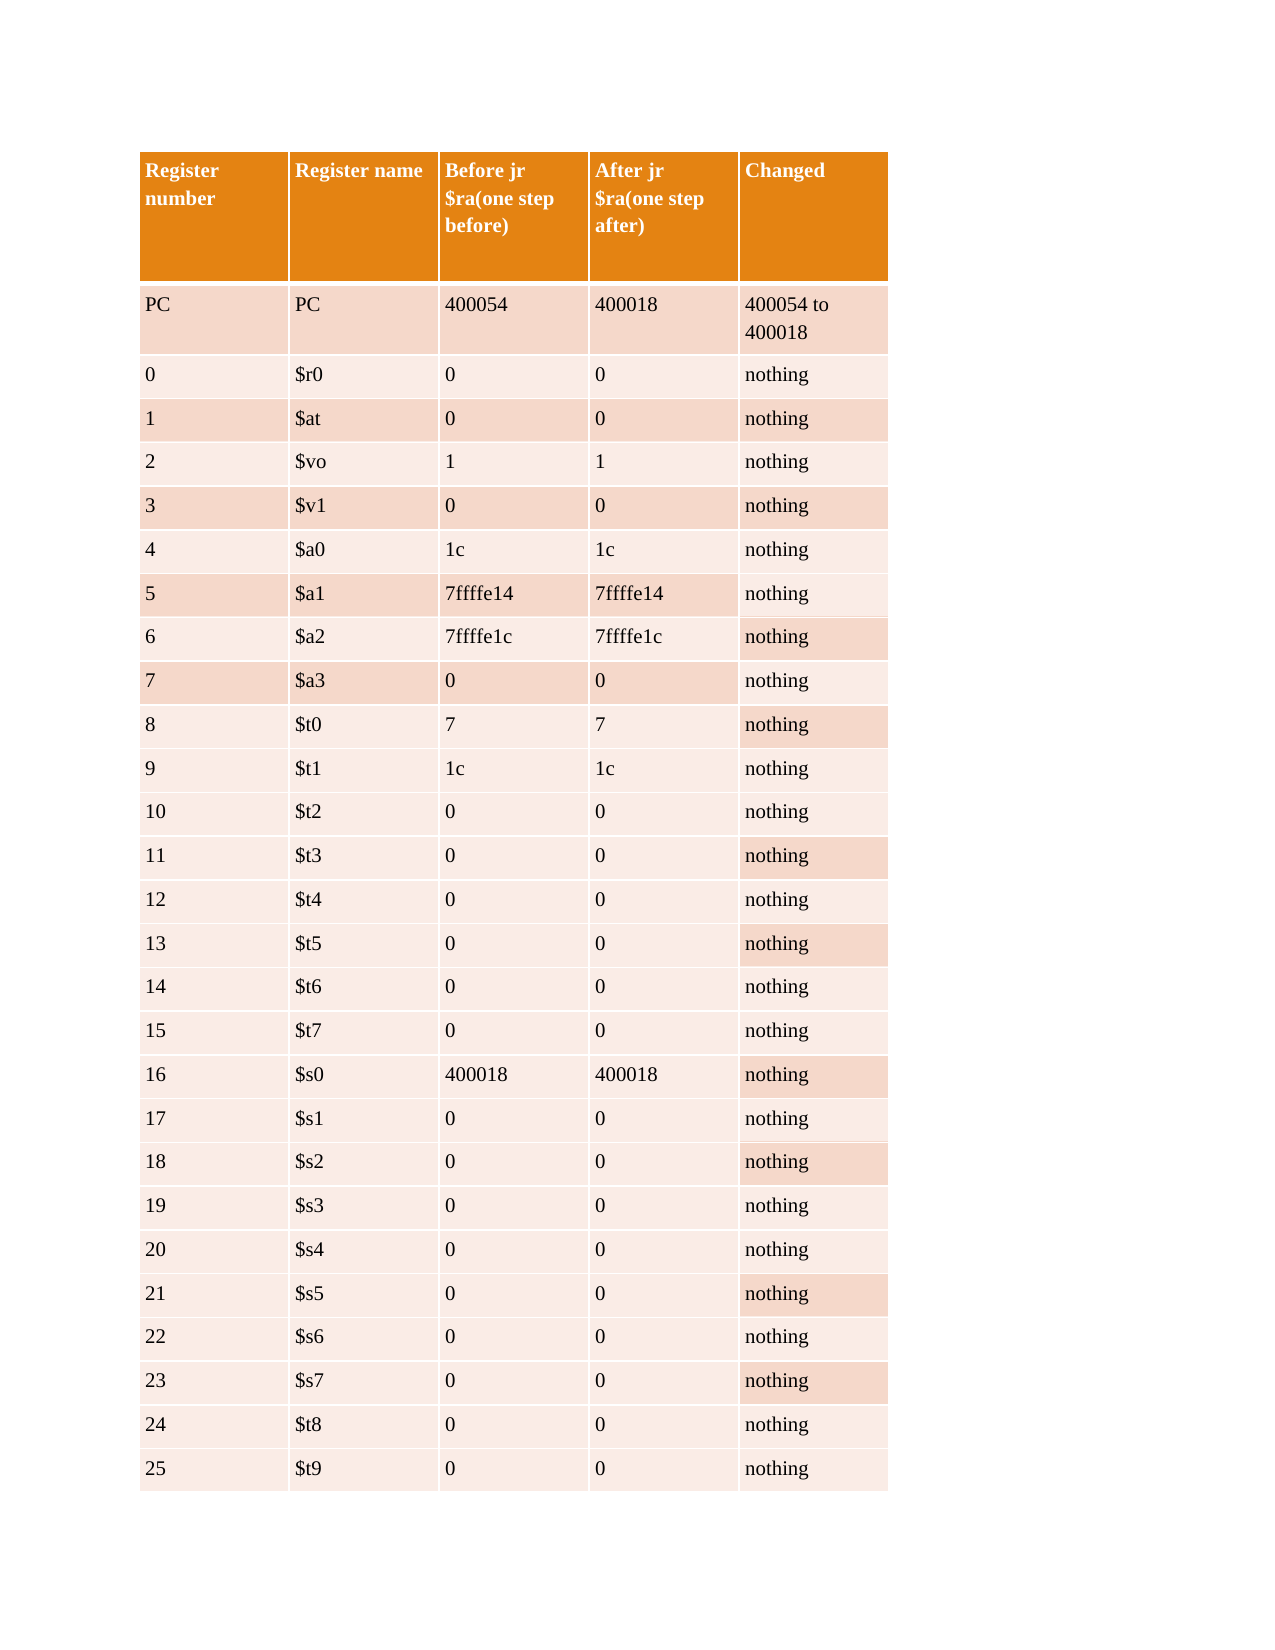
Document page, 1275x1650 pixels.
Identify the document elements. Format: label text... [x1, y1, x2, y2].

table_cell nothing [740, 1012, 888, 1054]
table_cell nothing [740, 443, 888, 485]
table_cell $t7 [290, 1012, 438, 1054]
table_cell nothing [740, 1449, 888, 1491]
table_cell 7ffffe1c [440, 618, 588, 660]
table_cell PC [140, 286, 288, 354]
table_cell 0 [440, 1274, 588, 1316]
table_cell nothing [740, 749, 888, 791]
table_cell nothing [740, 1362, 888, 1404]
table_cell 0 [440, 399, 588, 441]
table_cell 0 [140, 356, 288, 398]
table_cell $t0 [290, 706, 438, 748]
table_cell $s7 [290, 1362, 438, 1404]
table_cell 0 [440, 881, 588, 923]
table_cell 400054 [440, 286, 588, 354]
table_cell nothing [740, 618, 888, 660]
table_cell 17 [140, 1099, 288, 1141]
table_cell 7ffffe1c [590, 618, 738, 660]
table_cell $t2 [290, 793, 438, 835]
table_cell 400018 [590, 286, 738, 354]
table_cell $a1 [290, 574, 438, 616]
table_cell 0 [440, 1318, 588, 1360]
table_header Before jr $ra(one step before) [440, 152, 588, 281]
table_cell 0 [440, 1099, 588, 1141]
table_cell 0 [440, 1406, 588, 1448]
table_cell nothing [740, 662, 888, 704]
table_cell nothing [740, 1318, 888, 1360]
table_cell 0 [440, 1012, 588, 1054]
table_cell 0 [590, 662, 738, 704]
table_cell nothing [740, 574, 888, 616]
table_cell 0 [440, 1362, 588, 1404]
table_cell nothing [740, 924, 888, 966]
table_cell 1c [590, 749, 738, 791]
table_cell $s0 [290, 1056, 438, 1098]
table_cell 1c [590, 531, 738, 573]
table_cell 16 [140, 1056, 288, 1098]
table_cell nothing [740, 881, 888, 923]
table_cell 0 [590, 1012, 738, 1054]
table_cell 0 [440, 487, 588, 529]
table_cell 25 [140, 1449, 288, 1491]
table_cell $r0 [290, 356, 438, 398]
table_cell nothing [740, 1274, 888, 1316]
table_cell $v1 [290, 487, 438, 529]
table_cell 7 [140, 662, 288, 704]
table_cell 0 [440, 662, 588, 704]
table_cell 400018 [440, 1056, 588, 1098]
table_cell 8 [140, 706, 288, 748]
table_cell $s1 [290, 1099, 438, 1141]
table_cell 3 [140, 487, 288, 529]
table_cell 21 [140, 1274, 288, 1316]
table_cell 0 [590, 1274, 738, 1316]
table_cell 0 [590, 487, 738, 529]
table_cell nothing [740, 1187, 888, 1229]
table_cell 0 [440, 1187, 588, 1229]
table_cell 0 [590, 793, 738, 835]
table_header After jr $ra(one step after) [590, 152, 738, 281]
table_cell $s3 [290, 1187, 438, 1229]
table_cell 1c [440, 749, 588, 791]
table_cell 18 [140, 1143, 288, 1185]
table_cell nothing [740, 793, 888, 835]
table_cell 15 [140, 1012, 288, 1054]
table_cell $s2 [290, 1143, 438, 1185]
table_cell 1 [140, 399, 288, 441]
table_cell 0 [440, 793, 588, 835]
table_cell 9 [140, 749, 288, 791]
table_cell 10 [140, 793, 288, 835]
table_cell 0 [590, 1362, 738, 1404]
table_cell 14 [140, 968, 288, 1010]
table_cell $at [290, 399, 438, 441]
table_cell nothing [740, 1056, 888, 1098]
table_cell 7 [590, 706, 738, 748]
table_cell 7ffffe14 [440, 574, 588, 616]
table_cell $t6 [290, 968, 438, 1010]
table_cell nothing [740, 531, 888, 573]
table_cell nothing [740, 1099, 888, 1141]
table_cell 23 [140, 1362, 288, 1404]
table_cell 0 [590, 399, 738, 441]
table_cell 7ffffe14 [590, 574, 738, 616]
table_cell 0 [590, 968, 738, 1010]
table_cell 20 [140, 1231, 288, 1273]
table_cell $t4 [290, 881, 438, 923]
table_cell $t9 [290, 1449, 438, 1491]
table_cell nothing [740, 1406, 888, 1448]
table_cell $vo [290, 443, 438, 485]
table_cell $t5 [290, 924, 438, 966]
table_cell nothing [740, 356, 888, 398]
table_cell 0 [590, 1406, 738, 1448]
table_cell 0 [440, 1231, 588, 1273]
table_cell 0 [590, 1449, 738, 1491]
table_cell 0 [590, 1187, 738, 1229]
table_cell 7 [440, 706, 588, 748]
table_cell 0 [440, 924, 588, 966]
table_cell 0 [440, 356, 588, 398]
table_cell $a0 [290, 531, 438, 573]
table_cell nothing [740, 1143, 888, 1185]
table_cell 0 [590, 1099, 738, 1141]
table_cell $t1 [290, 749, 438, 791]
table_cell $a2 [290, 618, 438, 660]
table_cell 24 [140, 1406, 288, 1448]
table_cell nothing [740, 399, 888, 441]
table_cell 12 [140, 881, 288, 923]
table_cell 0 [590, 837, 738, 879]
table_cell 13 [140, 924, 288, 966]
table_cell 0 [440, 1449, 588, 1491]
table_cell 0 [590, 1231, 738, 1273]
table_cell $a3 [290, 662, 438, 704]
table_cell $t8 [290, 1406, 438, 1448]
table_cell 0 [590, 356, 738, 398]
table_cell nothing [740, 837, 888, 879]
table_cell 0 [440, 837, 588, 879]
table_cell nothing [740, 706, 888, 748]
table_cell 400018 [590, 1056, 738, 1098]
table_cell 0 [590, 1143, 738, 1185]
table_header Register name [290, 152, 438, 281]
table_cell 1c [440, 531, 588, 573]
table_cell 0 [440, 968, 588, 1010]
table_cell 0 [590, 924, 738, 966]
table_header Register number [140, 152, 288, 281]
table_cell 1 [440, 443, 588, 485]
table_cell 4 [140, 531, 288, 573]
table_cell nothing [740, 487, 888, 529]
table_cell $s5 [290, 1274, 438, 1316]
table_cell 6 [140, 618, 288, 660]
table_header Changed [740, 152, 888, 281]
table_cell $s6 [290, 1318, 438, 1360]
table_cell 2 [140, 443, 288, 485]
table_cell $t3 [290, 837, 438, 879]
table_cell 22 [140, 1318, 288, 1360]
table_cell 5 [140, 574, 288, 616]
table_cell nothing [740, 1231, 888, 1273]
table_cell nothing [740, 968, 888, 1010]
table_cell 0 [590, 1318, 738, 1360]
table_cell 0 [590, 881, 738, 923]
table_cell 400054 to 400018 [740, 286, 888, 354]
table_cell 0 [440, 1143, 588, 1185]
table_cell $s4 [290, 1231, 438, 1273]
table_cell 11 [140, 837, 288, 879]
table_cell 19 [140, 1187, 288, 1229]
table_cell 1 [590, 443, 738, 485]
table_cell PC [290, 286, 438, 354]
